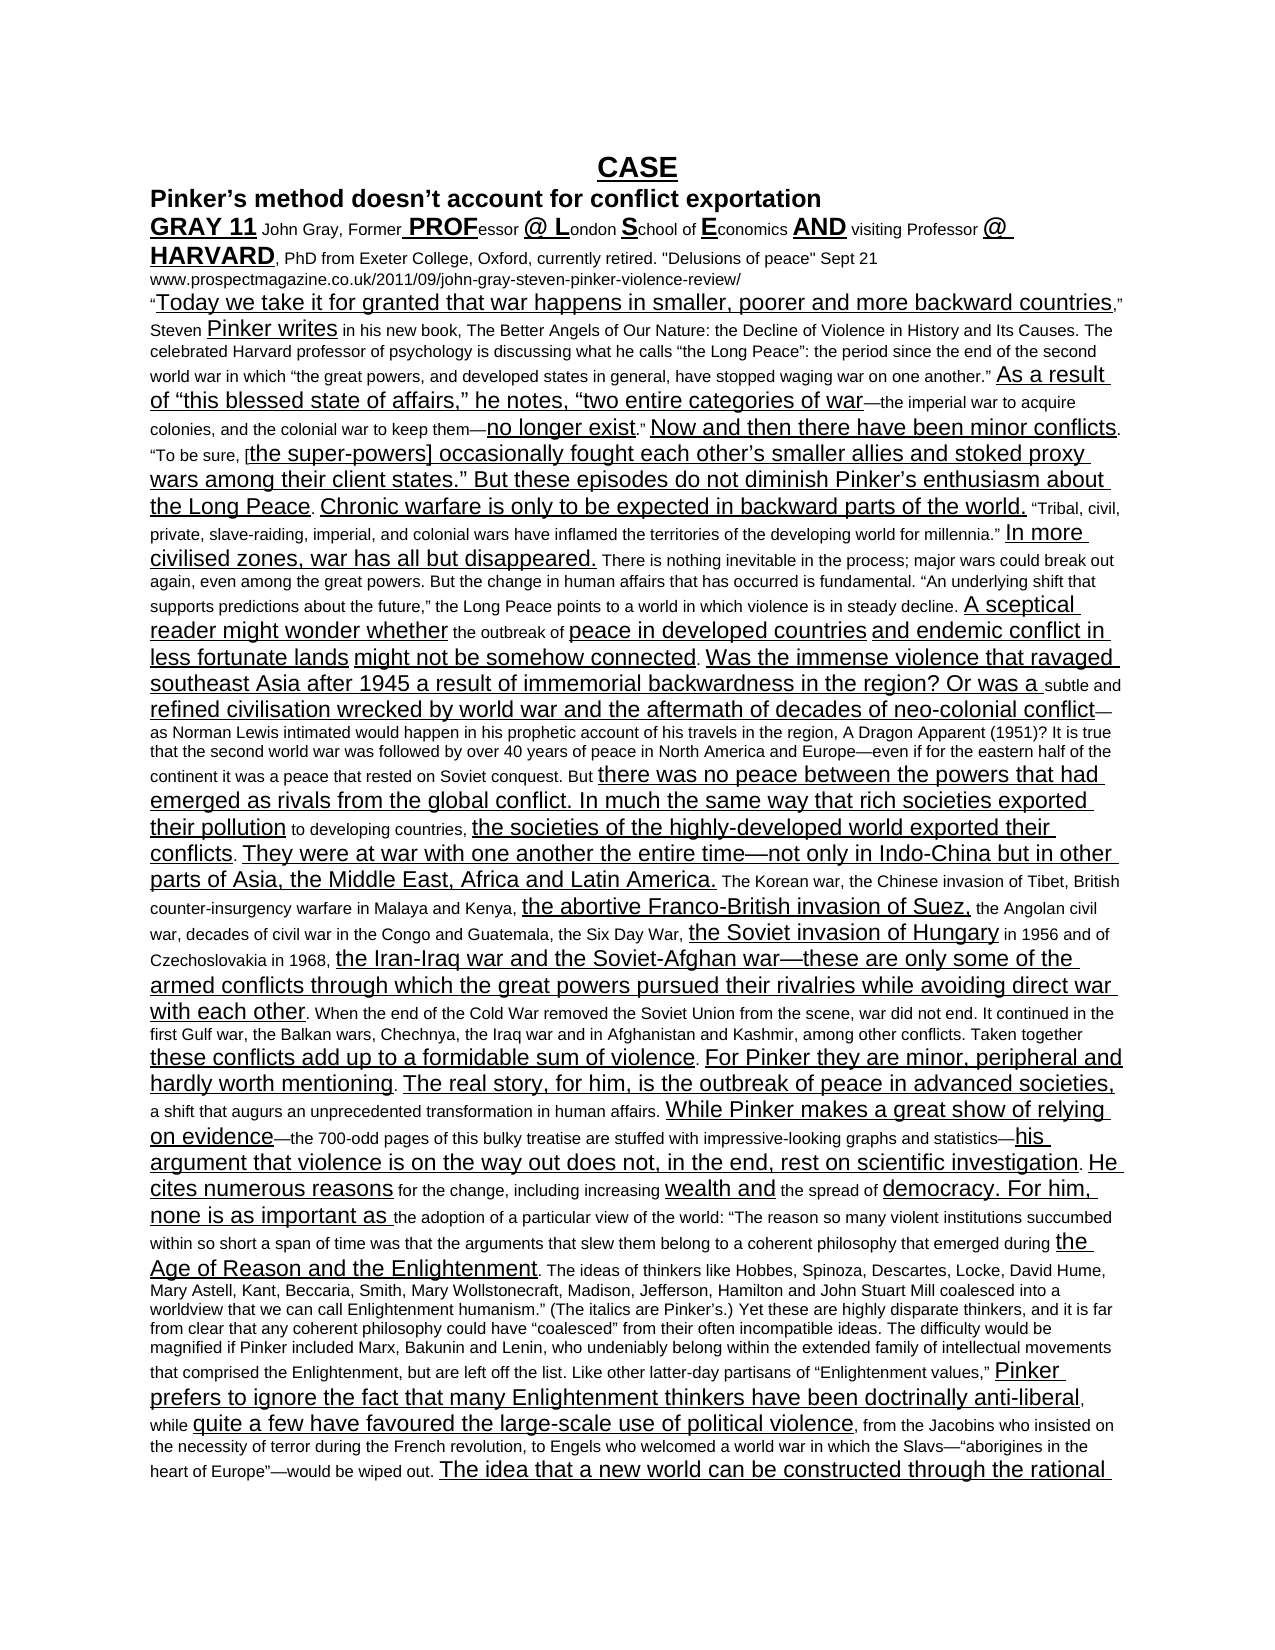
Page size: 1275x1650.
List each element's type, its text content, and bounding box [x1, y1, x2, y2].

text Gray 11 John Gray, Former Professor @ London School of Economics and visiting Professor @ Harvard, PhD from Exeter College, Oxford, currently retired. "Delusions of peace" Sept 21 www.prospectmagazine.co.uk/2011/09/john-gray-steven-pinker-violence-review/ [150, 212, 1125, 289]
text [150, 289, 1125, 1482]
subtitle Case [150, 150, 1125, 183]
subtitle Pinker’s method doesn’t account for conflict exportation [150, 183, 1125, 212]
